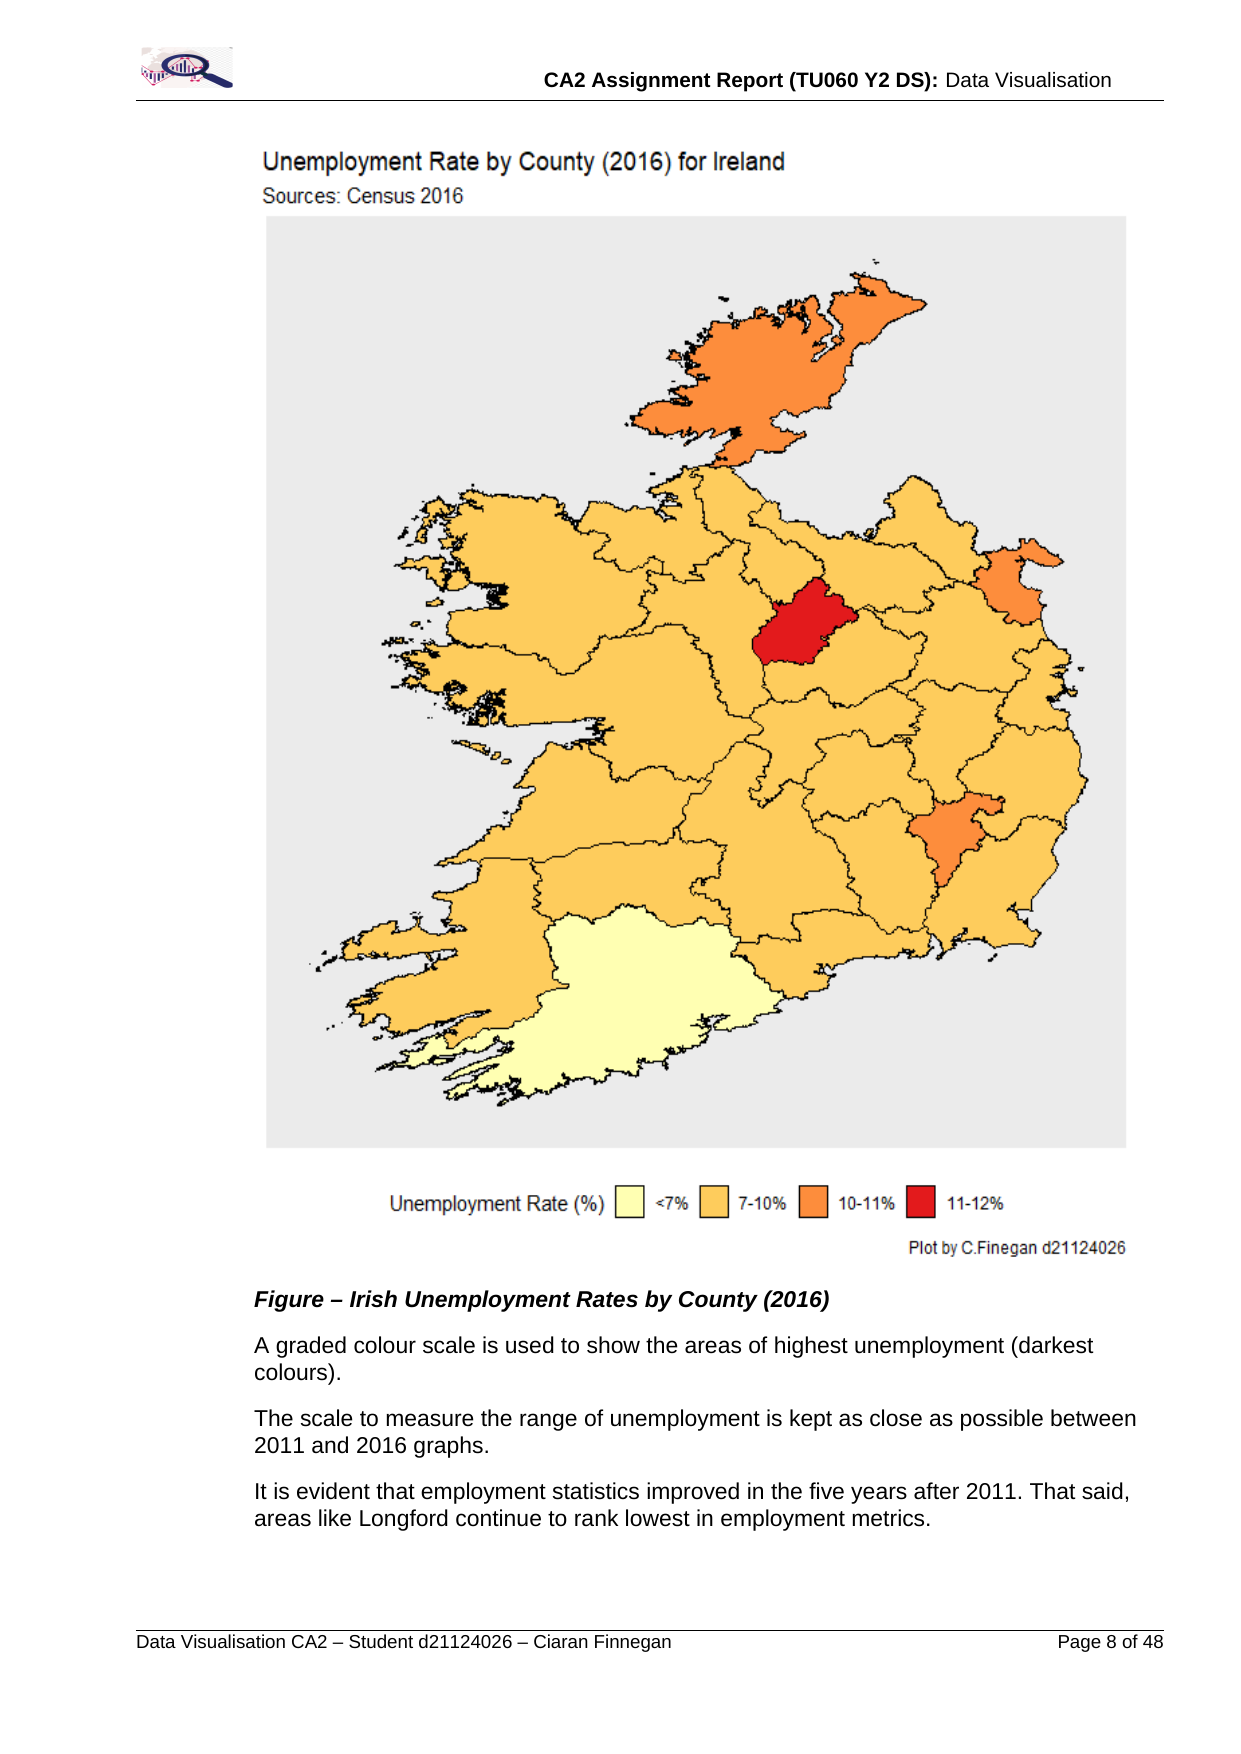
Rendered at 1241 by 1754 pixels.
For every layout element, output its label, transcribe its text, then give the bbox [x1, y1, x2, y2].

picture [253, 139, 1137, 1267]
text The scale to measure the range of unemployment is kept as close as possible between 2011 and 2016 graphs. [254, 1404, 1163, 1459]
picture [141, 47, 233, 88]
text A graded colour scale is used to show the areas of highest unemployment (darkest colours). [254, 1332, 1163, 1386]
text Figure – Irish Unemployment Rates by County (2016) [254, 1286, 1163, 1313]
text It is evident that employment statistics improved in the five years after 2011. That said, areas like Longford continue to rank lowest in employment metrics. [254, 1477, 1163, 1532]
